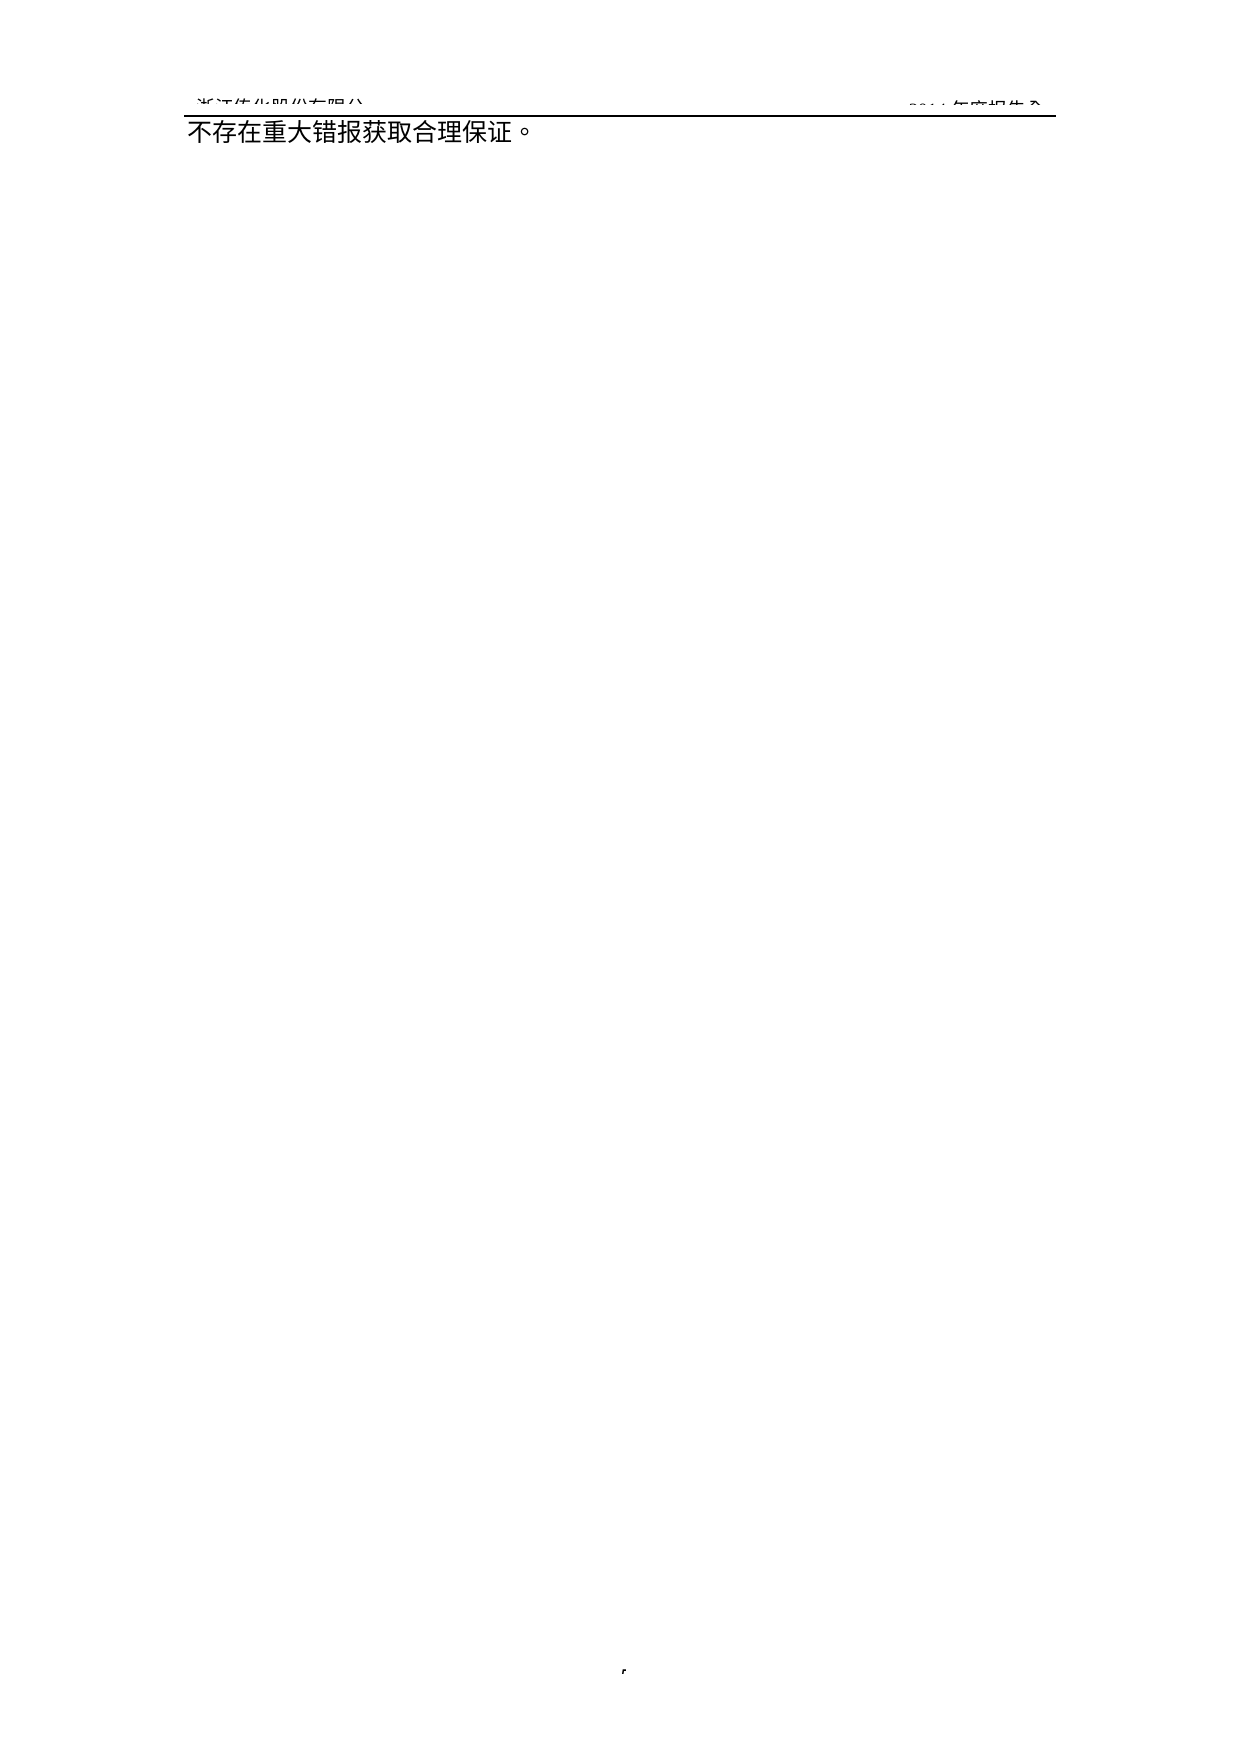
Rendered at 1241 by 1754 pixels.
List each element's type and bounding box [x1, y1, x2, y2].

text [187, 114, 1053, 149]
